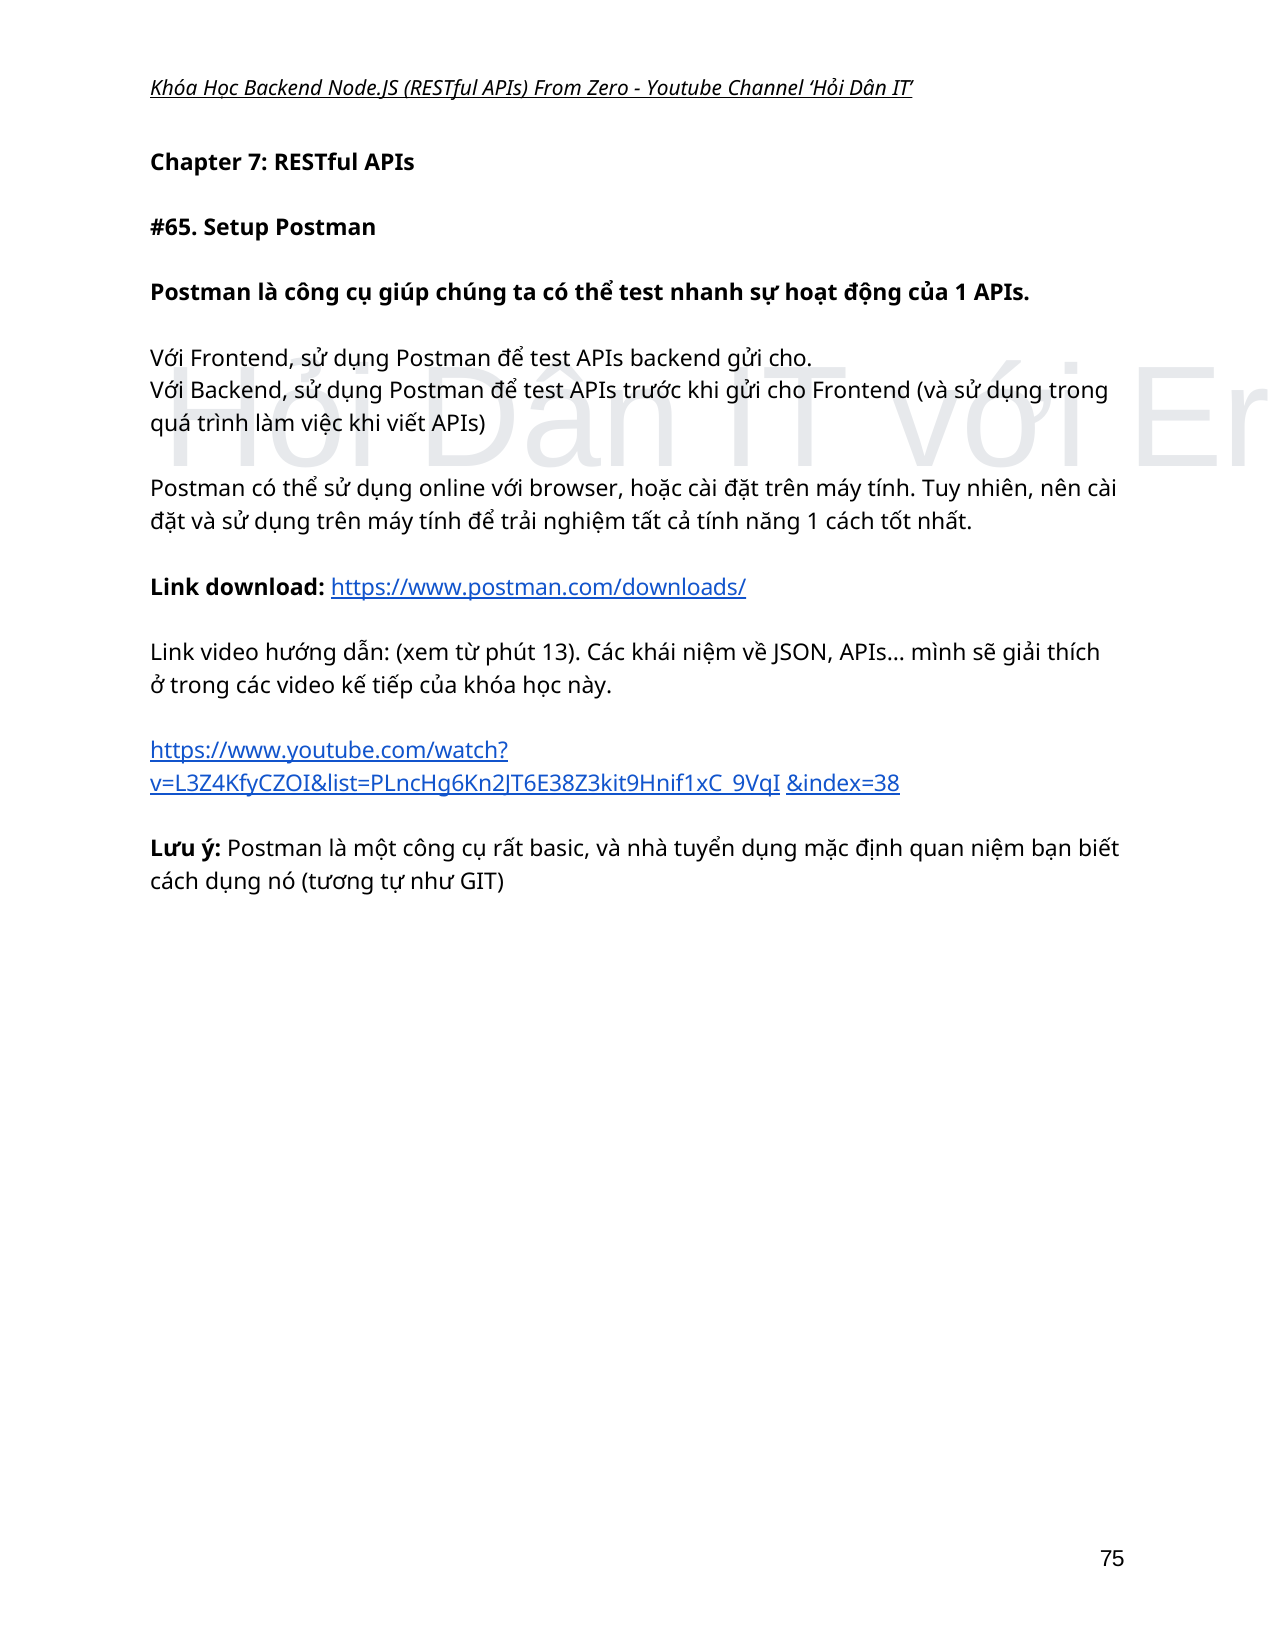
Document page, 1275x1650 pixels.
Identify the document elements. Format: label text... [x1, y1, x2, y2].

text Với Frontend, sử dụng Postman để test APIs backend gửi cho. [150, 342, 1137, 373]
text Lưu ý: Postman là một công cụ rất basic, và nhà tuyển dụng mặc định quan niệm bạn biết cách dụng nó (tương tự như GIT) [150, 832, 1137, 896]
text Với Backend, sử dụng Postman để test APIs trước khi gửi cho Frontend (và sử dụng trong quá trình làm việc khi viết APIs) [150, 374, 1137, 438]
text Link video hướng dẫn: (xem từ phút 13). Các khái niệm về JSON, APIs… mình sẽ giải thích ở trong các video kế tiếp của khóa học này. [150, 636, 1109, 700]
text Postman có thể sử dụng online với browser, hoặc cài đặt trên máy tính. Tuy nhiên, nên cài đặt và sử dụng trên máy tính để trải nghiệm tất cả tính năng 1 cách tốt nhất. [150, 472, 1137, 536]
text Link download: https://www.postman.com/downloads/ [150, 571, 1137, 602]
text https://www.youtube.com/watch?v=L3Z4KfyCZOI&list=PLncHg6Kn2JT6E38Z3kit9Hnif1xC_9VqI &index=38 [150, 734, 1137, 798]
text Postman là công cụ giúp chúng ta có thể test nhanh sự hoạt động của 1 APIs. [150, 276, 1137, 308]
subtitle Chapter 7: RESTful APIs #65. Setup Postman [150, 146, 422, 242]
